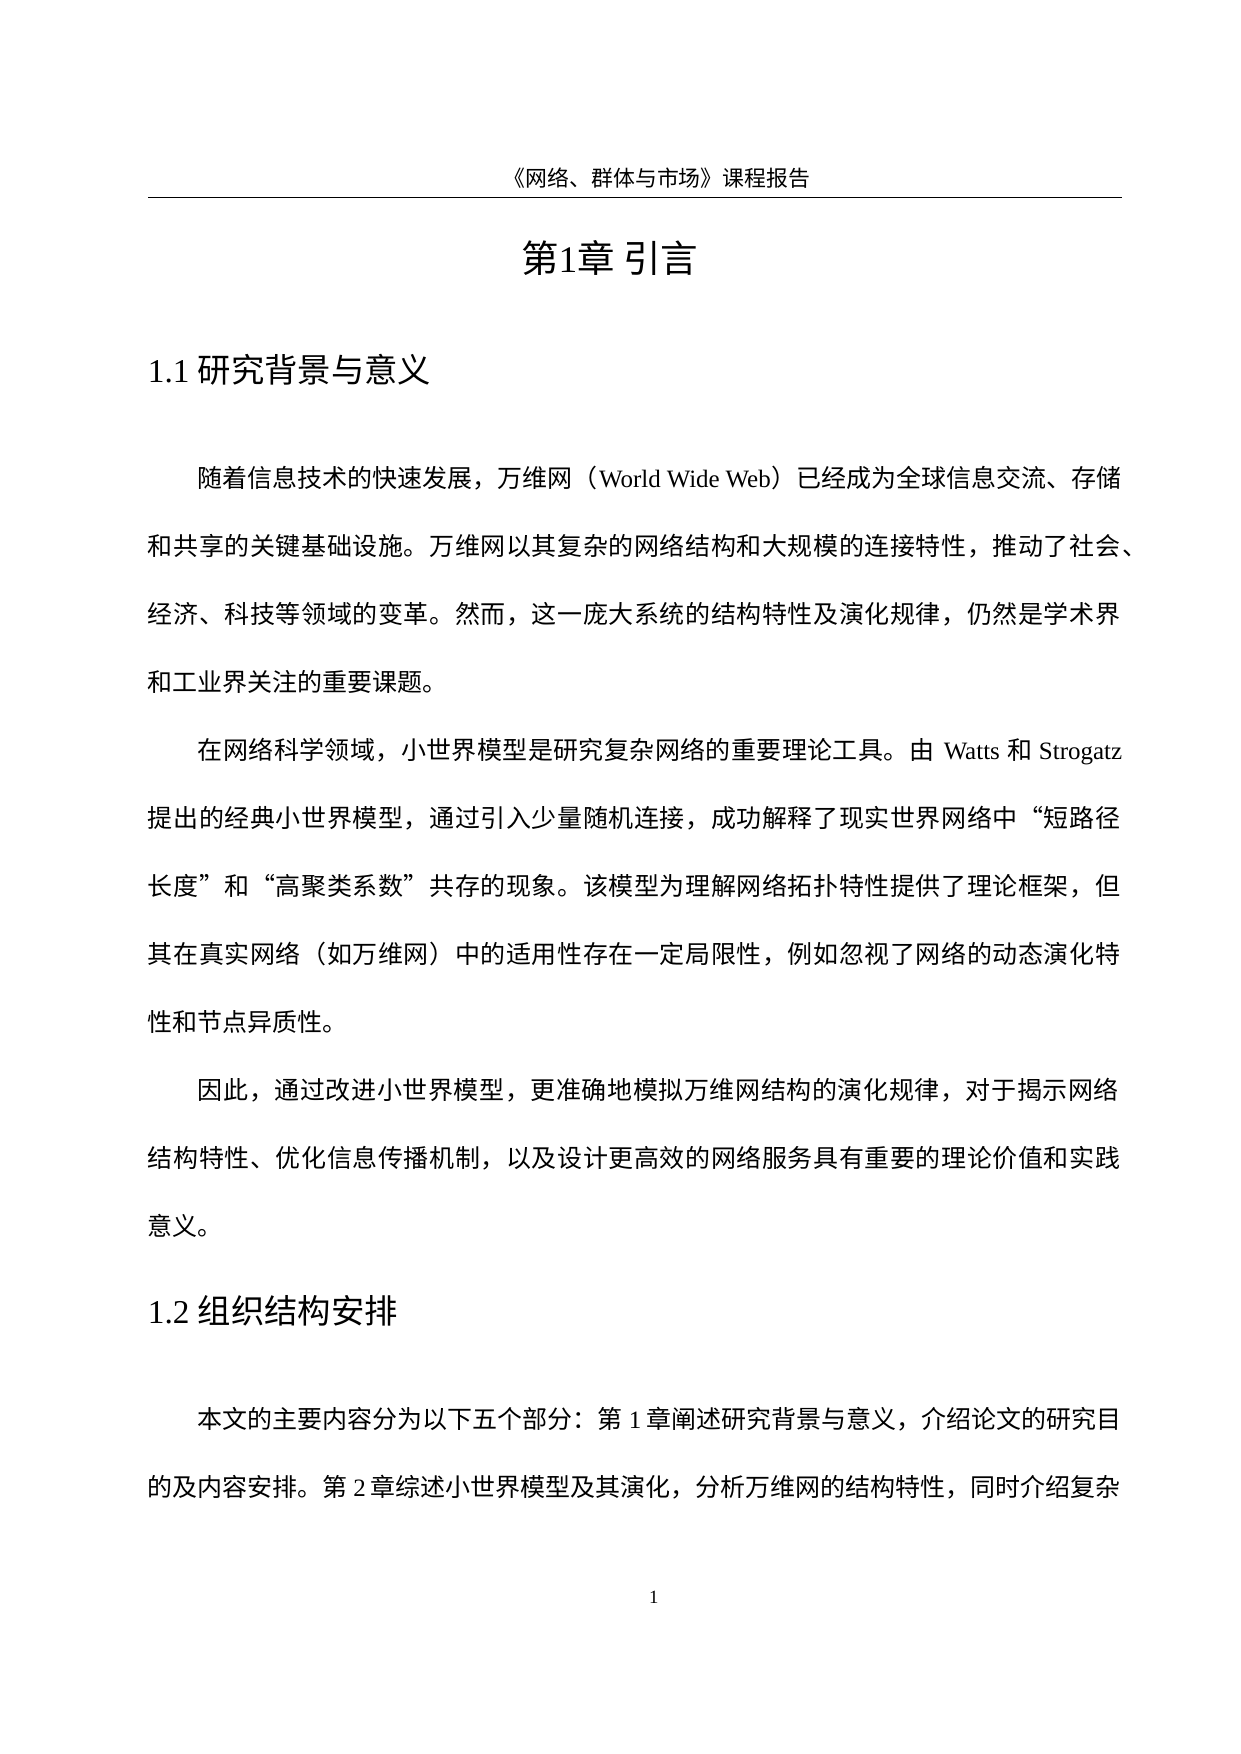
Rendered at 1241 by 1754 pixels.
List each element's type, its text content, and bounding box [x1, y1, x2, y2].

subtitle 研究背景与意义 [148, 334, 1122, 402]
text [148, 1384, 1122, 1520]
text 在网络科学领域，小世界模型是研究复杂网络的重要理论工具。由 Watts 和 Strogatz 提出的经典小世界模型，通过引入少量随机连接，成功解释了现实世界网络中“短路径长度”和“高聚类系数”共存的现象。该模型为理解网络拓扑特性提供了理论框架，但其在真实网络（如万维网）中的适用性存在一定局限性，例如忽视了网络的动态演化特性和节点异质性。 [148, 715, 1122, 1054]
text 随着信息技术的快速发展，万维网（World Wide Web）已经成为全球信息交流、存储和共享的关键基础设施。万维网以其复杂的网络结构和大规模的连接特性，推动了社会、经济、科技等领域的变革。然而，这一庞大系统的结构特性及演化规律，仍然是学术界和工业界关注的重要课题。 [148, 443, 1122, 715]
text 因此，通过改进小世界模型，更准确地模拟万维网结构的演化规律，对于揭示网络结构特性、优化信息传播机制，以及设计更高效的网络服务具有重要的理论价值和实践意义。 [148, 1054, 1122, 1258]
subtitle 组织结构安排 [148, 1275, 1122, 1343]
subtitle 引言 [148, 222, 1122, 290]
